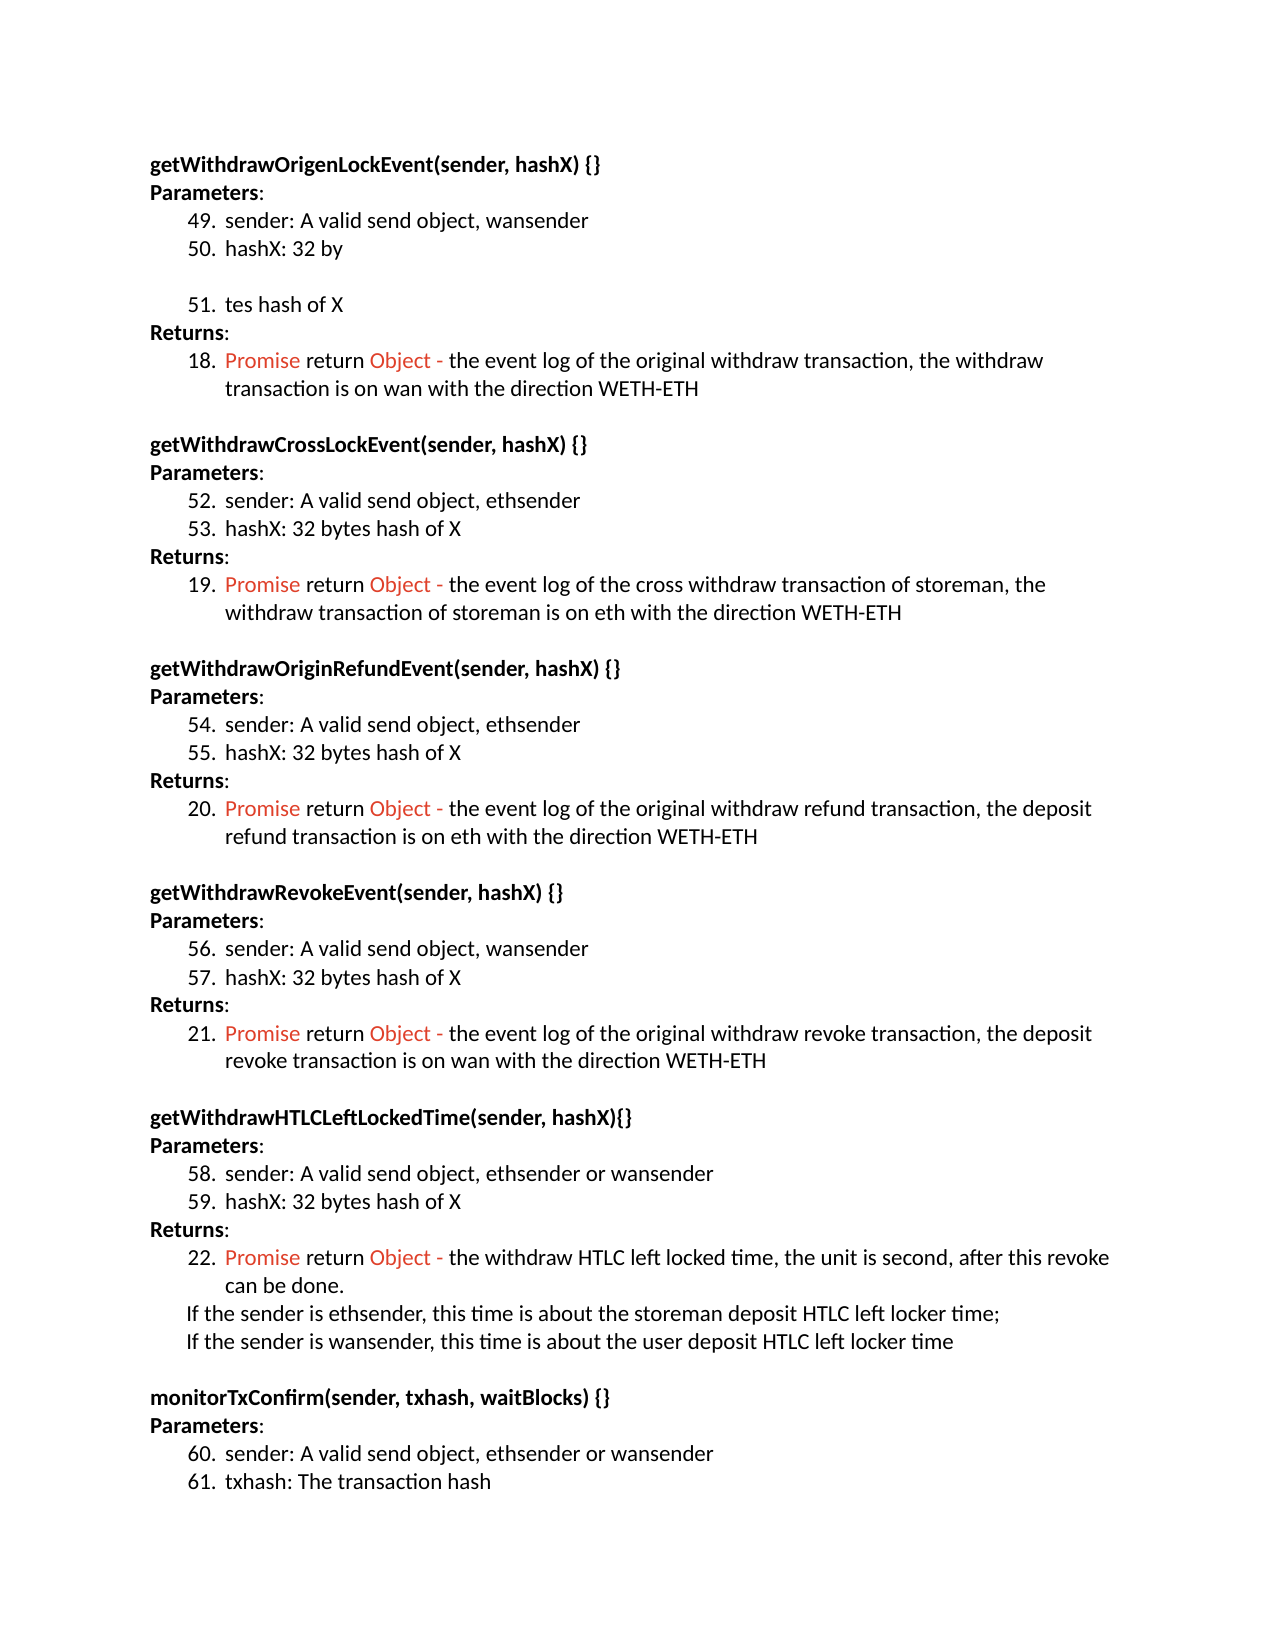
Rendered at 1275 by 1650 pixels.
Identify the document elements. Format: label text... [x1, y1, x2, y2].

list Promise return Object - the event log of the original withdraw revoke transaction, the deposit revoke transaction is on wan with the direction WETH-ETH [187, 1019, 1125, 1075]
list sender: A valid send object, ethsender [187, 486, 1125, 514]
text Returns: [150, 766, 1125, 794]
list sender: A valid send object, wansender [187, 934, 1125, 963]
list sender: A valid send object, ethsender [187, 710, 1125, 738]
text getWithdrawRevokeEvent(sender, hashX) {} [150, 878, 1125, 907]
text Returns: [150, 1215, 1125, 1243]
text If the sender is ethsender, this time is about the storeman deposit HTLC left locker time; [150, 1299, 1125, 1327]
text Parameters: [150, 178, 1125, 206]
text Returns: [150, 542, 1125, 570]
text If the sender is wansender, this time is about the user deposit HTLC left locker time [150, 1327, 1125, 1355]
list hashX: 32 bytes hash of X [187, 738, 1125, 766]
text getWithdrawOriginRefundEvent(sender, hashX) {} [150, 654, 1125, 682]
list sender: A valid send object, wansender [187, 206, 1125, 234]
list sender: A valid send object, ethsender or wansender [187, 1159, 1125, 1187]
text Parameters: [150, 1411, 1125, 1439]
list hashX: 32 bytes hash of X [187, 1187, 1125, 1215]
text monitorTxConfirm(sender, txhash, waitBlocks) {} [150, 1383, 1125, 1411]
text getWithdrawHTLCLeftLockedTime(sender, hashX){} [150, 1103, 1125, 1131]
text Parameters: [150, 458, 1125, 486]
list tes hash of X [187, 290, 1125, 318]
text Parameters: [150, 682, 1125, 710]
list sender: A valid send object, ethsender or wansender [187, 1439, 1125, 1467]
list hashX: 32 bytes hash of X [187, 963, 1125, 991]
list Promise return Object - the event log of the cross withdraw transaction of storeman, the withdraw transaction of storeman is on eth with the direction WETH-ETH [187, 570, 1125, 626]
text getWithdrawCrossLockEvent(sender, hashX) {} [150, 430, 1125, 458]
text Parameters: [150, 907, 1125, 934]
list Promise return Object - the event log of the original withdraw transaction, the withdraw transaction is on wan with the direction WETH-ETH [187, 346, 1125, 402]
list Promise return Object - the withdraw HTLC left locked time, the unit is second, after this revoke can be done. [187, 1243, 1125, 1299]
list hashX: 32 by [187, 234, 1125, 262]
text Returns: [150, 991, 1125, 1019]
text Parameters: [150, 1131, 1125, 1159]
text Returns: [150, 318, 1125, 346]
text getWithdrawOrigenLockEvent(sender, hashX) {} [150, 150, 1125, 178]
list txhash: The transaction hash [187, 1467, 1125, 1495]
list hashX: 32 bytes hash of X [187, 514, 1125, 542]
list Promise return Object - the event log of the original withdraw refund transaction, the deposit refund transaction is on eth with the direction WETH-ETH [187, 794, 1125, 851]
